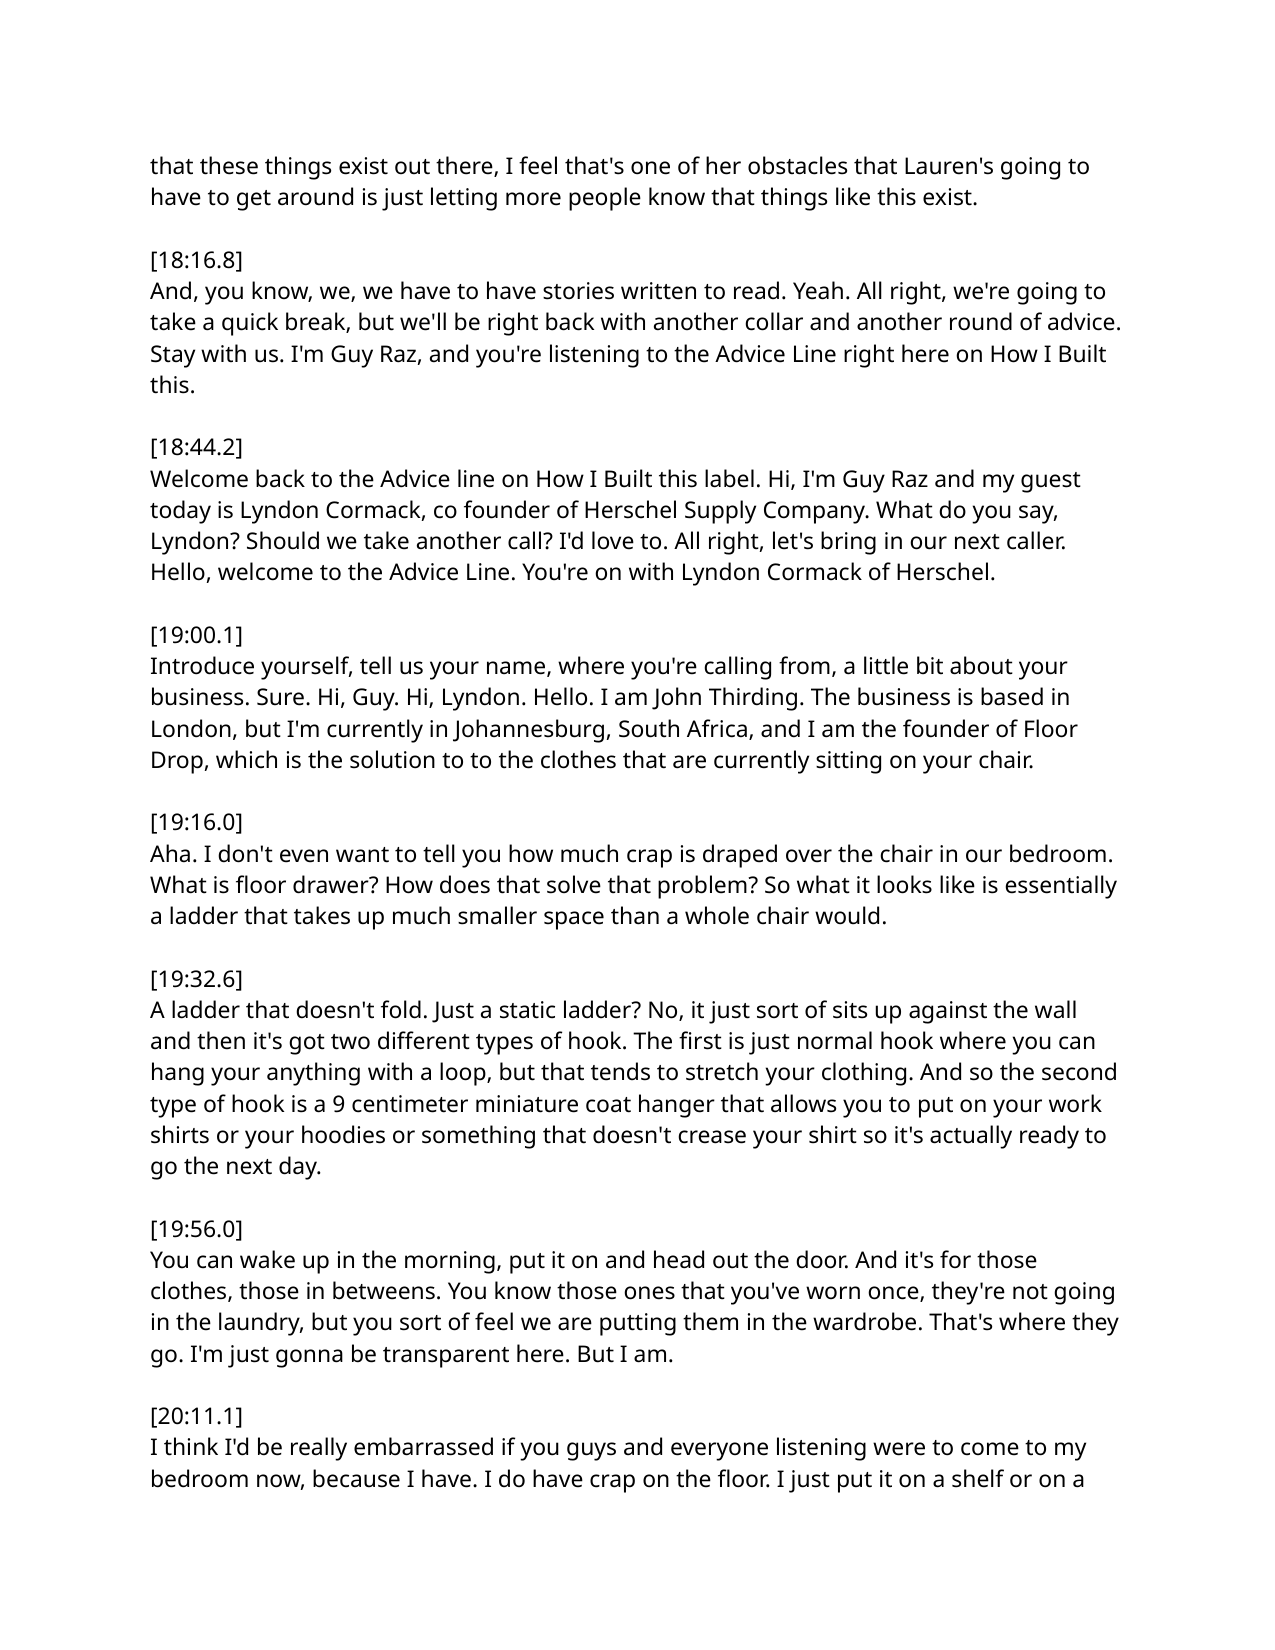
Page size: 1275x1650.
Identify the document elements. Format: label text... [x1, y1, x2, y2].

text Welcome back to the Advice line on How I Built this label. Hi, I'm Guy Raz and my guest today is Lyndon Cormack, co founder of Herschel Supply Company. What do you say, Lyndon? Should we take another call? I'd love to. All right, let's bring in our next caller. Hello, welcome to the Advice Line. You're on with Lyndon Cormack of Herschel. [150, 462, 1125, 587]
text You can wake up in the morning, put it on and head out the door. And it's for those clothes, those in betweens. You know those ones that you've worn once, they're not going in the laundry, but you sort of feel we are putting them in the wardrobe. That's where they go. I'm just gonna be transparent here. But I am. [150, 1244, 1125, 1369]
text And, you know, we, we have to have stories written to read. Yeah. All right, we're going to take a quick break, but we'll be right back with another collar and another round of advice. Stay with us. I'm Guy Raz, and you're listening to the Advice Line right here on How I Built this. [150, 275, 1125, 400]
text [150, 1431, 1125, 1494]
text [19:00.1] [150, 619, 1125, 650]
text [19:32.6] [150, 962, 1125, 994]
text [18:44.2] [150, 431, 1125, 462]
text [18:16.8] [150, 244, 1125, 275]
text [19:16.0] [150, 806, 1125, 837]
text Introduce yourself, tell us your name, where you're calling from, a little bit about your business. Sure. Hi, Guy. Hi, Lyndon. Hello. I am John Thirding. The business is based in London, but I'm currently in Johannesburg, South Africa, and I am the founder of Floor Drop, which is the solution to to the clothes that are currently sitting on your chair. [150, 650, 1125, 775]
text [150, 150, 1125, 212]
text Aha. I don't even want to tell you how much crap is draped over the chair in our bedroom. What is floor drawer? How does that solve that problem? So what it looks like is essentially a ladder that takes up much smaller space than a whole chair would. [150, 837, 1125, 931]
text A ladder that doesn't fold. Just a static ladder? No, it just sort of sits up against the wall and then it's got two different types of hook. The first is just normal hook where you can hang your anything with a loop, but that tends to stretch your clothing. And so the second type of hook is a 9 centimeter miniature coat hanger that allows you to put on your work shirts or your hoodies or something that doesn't crease your shirt so it's actually ready to go the next day. [150, 994, 1125, 1181]
text [19:56.0] [150, 1212, 1125, 1244]
text [20:11.1] [150, 1400, 1125, 1431]
